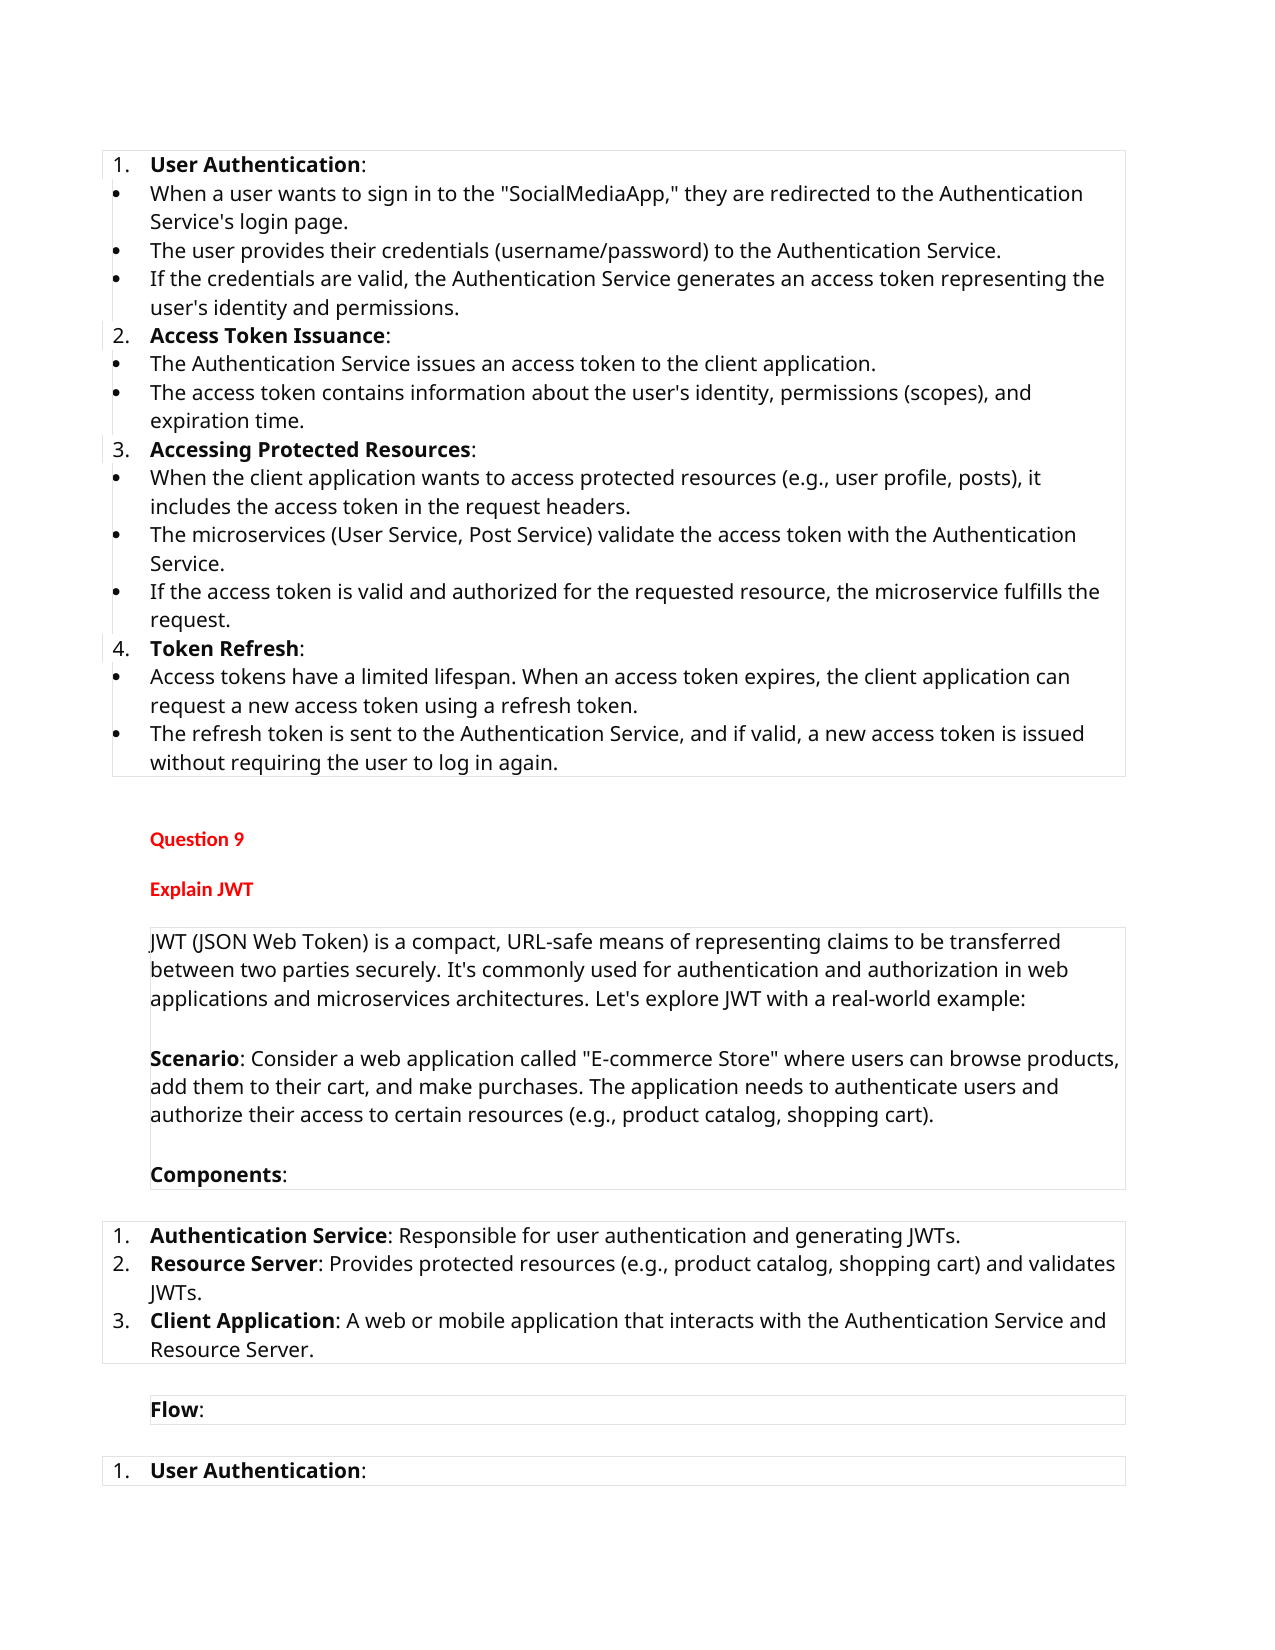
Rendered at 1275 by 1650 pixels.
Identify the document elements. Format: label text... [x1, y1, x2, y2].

list Token Refresh: [102, 633, 1125, 662]
list User Authentication: [103, 1457, 1125, 1485]
list Access tokens have a limited lifespan. When an access token expires, the client application can request a new access token using a refresh token. [113, 662, 1125, 719]
list The Authentication Service issues an access token to the client application. [112, 349, 1125, 377]
list When the client application wants to access protected resources (e.g., user profile, posts), it includes the access token in the request headers. [113, 463, 1125, 520]
list If the access token is valid and authorized for the requested resource, the microservice fulfills the request. [113, 577, 1125, 633]
list Authentication Service: Responsible for user authentication and generating JWTs. [103, 1222, 1125, 1249]
list The access token contains information about the user's identity, permissions (scopes), and expiration time. [113, 377, 1125, 434]
text Flow: [151, 1396, 1125, 1424]
text JWT (JSON Web Token) is a compact, URL-safe means of representing claims to be transferred between two parties securely. It's commonly used for authentication and authorization in web applications and microservices architectures. Let's explore JWT with a real-world example: [151, 928, 1125, 1012]
list If the credentials are valid, the Authentication Service generates an access token representing the user's identity and permissions. [113, 264, 1125, 321]
list The microservices (User Service, Post Service) validate the access token with the Authentication Service. [113, 520, 1125, 577]
list Resource Server: Provides protected resources (e.g., product catalog, shopping cart) and validates JWTs. [103, 1249, 1125, 1306]
text Scenario: Consider a web application called "E-commerce Store" where users can browse products, add them to their cart, and make purchases. The application needs to authenticate users and authorize their access to certain resources (e.g., product catalog, shopping cart). [151, 1043, 1125, 1129]
list User Authentication: [103, 151, 1125, 179]
list Accessing Protected Resources: [102, 434, 1125, 463]
text Components: [151, 1160, 1125, 1189]
list Access Token Issuance: [103, 321, 1125, 349]
list The refresh token is sent to the Authentication Service, and if valid, a new access token is issued without requiring the user to log in again. [113, 719, 1125, 776]
list The user provides their credentials (username/password) to the Authentication Service. [113, 235, 1125, 264]
list When a user wants to sign in to the "SocialMediaApp," they are redirected to the Authentication Service's login page. [112, 178, 1125, 235]
text Question 9 [150, 827, 1125, 852]
list Client Application: A web or mobile application that interacts with the Authentication Service and Resource Server. [103, 1306, 1125, 1363]
text Explain JWT [150, 877, 1125, 902]
